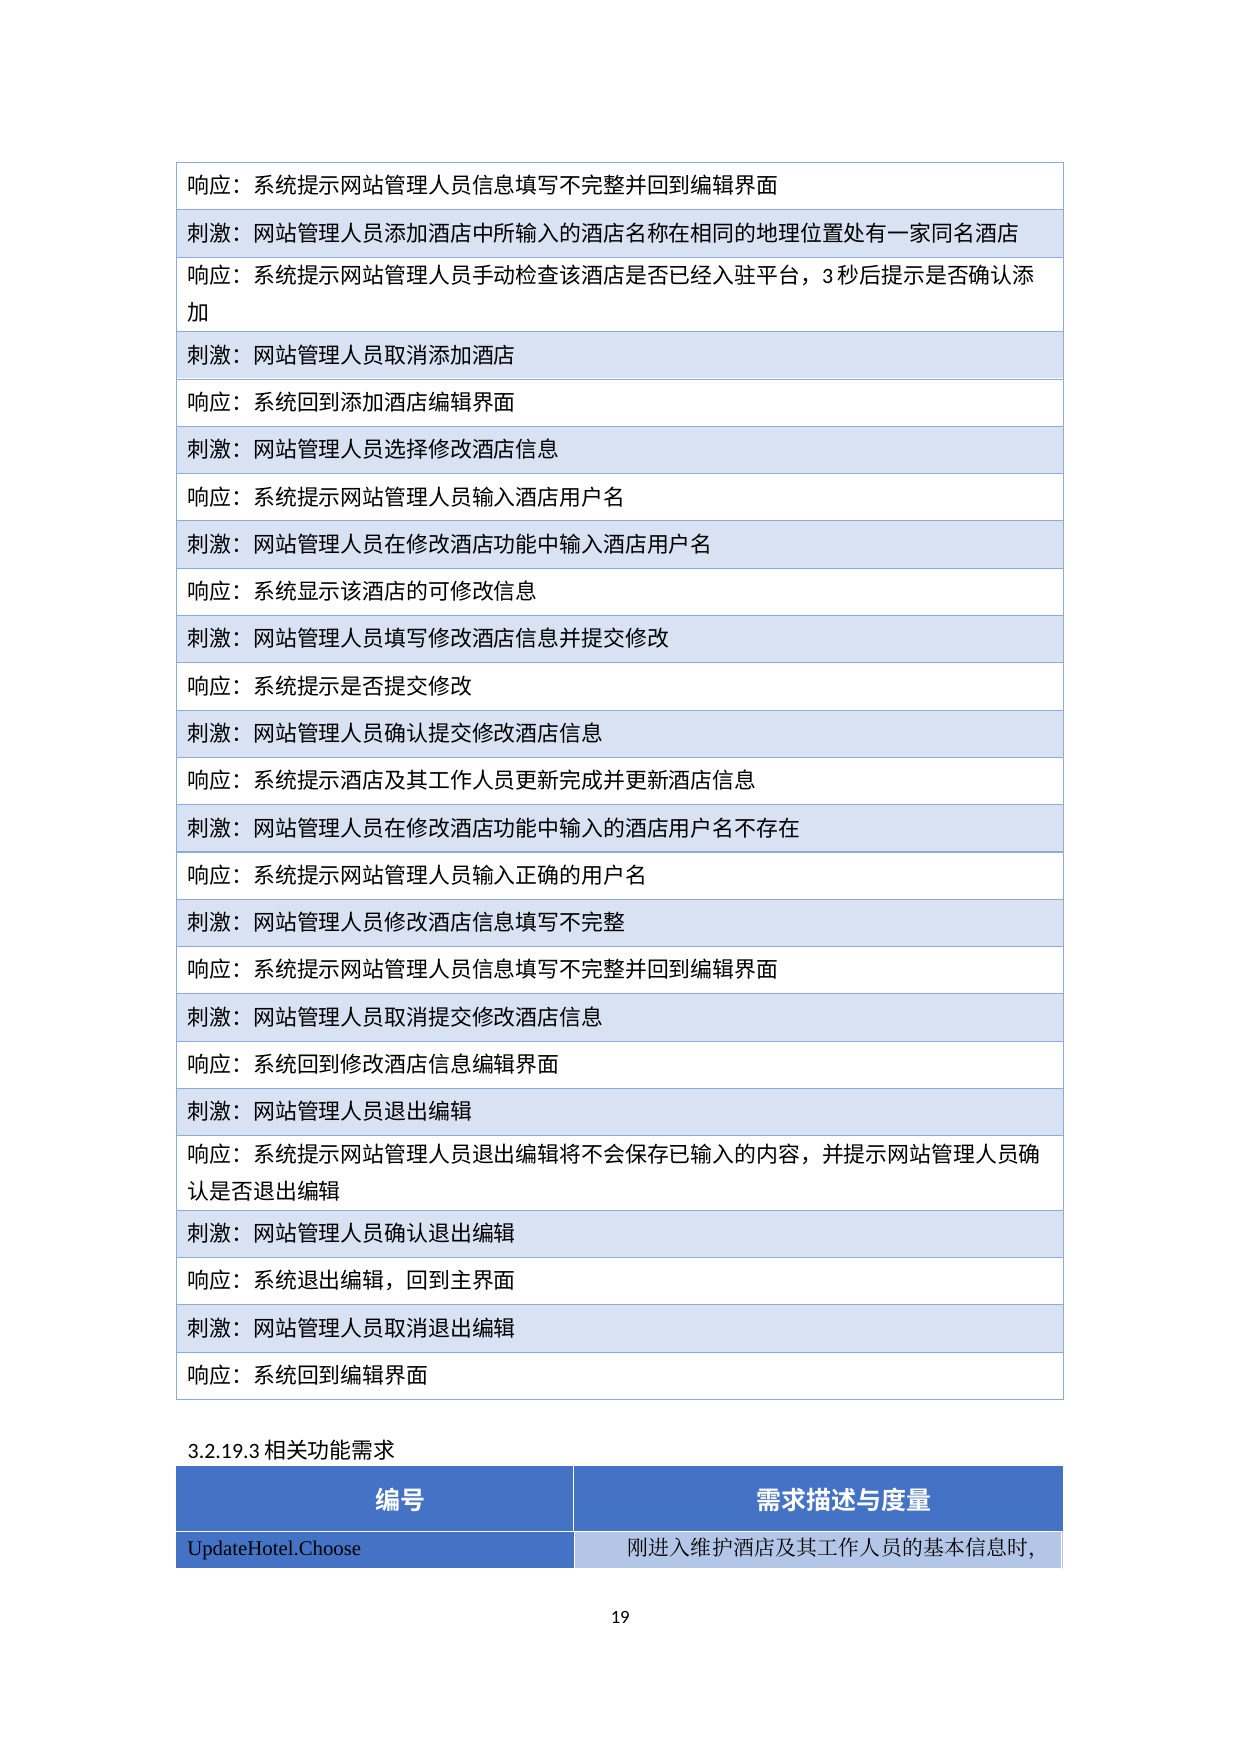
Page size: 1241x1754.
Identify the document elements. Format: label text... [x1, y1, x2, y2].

table_cell 响应：系统回到添加酒店编辑界面 [177, 380, 1063, 426]
table_cell 响应：系统显示该酒店的可修改信息 [177, 569, 1063, 615]
table_cell 刺激：网站管理人员在修改酒店功能中输入酒店用户名 [177, 521, 1063, 568]
table_cell 响应：系统提示酒店及其工作人员更新完成并更新酒店信息 [177, 758, 1063, 804]
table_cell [575, 1532, 1061, 1568]
table_cell 响应：系统回到编辑界面 [177, 1353, 1063, 1399]
table_cell 刺激：网站管理人员退出编辑 [177, 1089, 1063, 1135]
table_cell 刺激：网站管理人员取消添加酒店 [177, 332, 1063, 378]
table_cell 响应：系统退出编辑，回到主界面 [177, 1258, 1063, 1304]
table_cell 刺激：网站管理人员添加酒店中所输入的酒店名称在相同的地理位置处有一家同名酒店 [177, 210, 1063, 257]
table_cell 刺激：网站管理人员取消提交修改酒店信息 [177, 994, 1063, 1041]
table_cell 响应：系统提示网站管理人员信息填写不完整并回到编辑界面 [177, 163, 1063, 209]
table_header 编号 [176, 1466, 573, 1531]
table_cell 响应：系统提示网站管理人员退出编辑将不会保存已输入的内容，并提示网站管理人员确认是否退出编辑 [177, 1136, 1063, 1210]
table_cell 刺激：网站管理人员确认退出编辑 [177, 1211, 1063, 1257]
text 3.2.19.3相关功能需求 [187, 1432, 1053, 1465]
table_cell 刺激：网站管理人员取消退出编辑 [177, 1305, 1063, 1352]
table_cell 响应：系统提示网站管理人员信息填写不完整并回到编辑界面 [177, 947, 1063, 993]
table_cell 刺激：网站管理人员在修改酒店功能中输入的酒店用户名不存在 [177, 805, 1063, 851]
table_cell 刺激：网站管理人员修改酒店信息填写不完整 [177, 900, 1063, 946]
table_cell 响应：系统提示网站管理人员输入酒店用户名 [177, 474, 1063, 520]
table_cell 响应：系统提示是否提交修改 [177, 663, 1063, 709]
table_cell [176, 1532, 574, 1568]
table_cell 刺激：网站管理人员填写修改酒店信息并提交修改 [177, 616, 1063, 662]
table_cell 响应：系统提示网站管理人员手动检查该酒店是否已经入驻平台，3秒后提示是否确认添加 [177, 258, 1063, 331]
table_cell 刺激：网站管理人员确认提交修改酒店信息 [177, 711, 1063, 757]
table_cell 响应：系统提示网站管理人员输入正确的用户名 [177, 853, 1063, 899]
table_header 需求描述与度量 [574, 1466, 1063, 1531]
table_cell 响应：系统回到修改酒店信息编辑界面 [177, 1042, 1063, 1088]
table_cell 刺激：网站管理人员选择修改酒店信息 [177, 427, 1063, 473]
